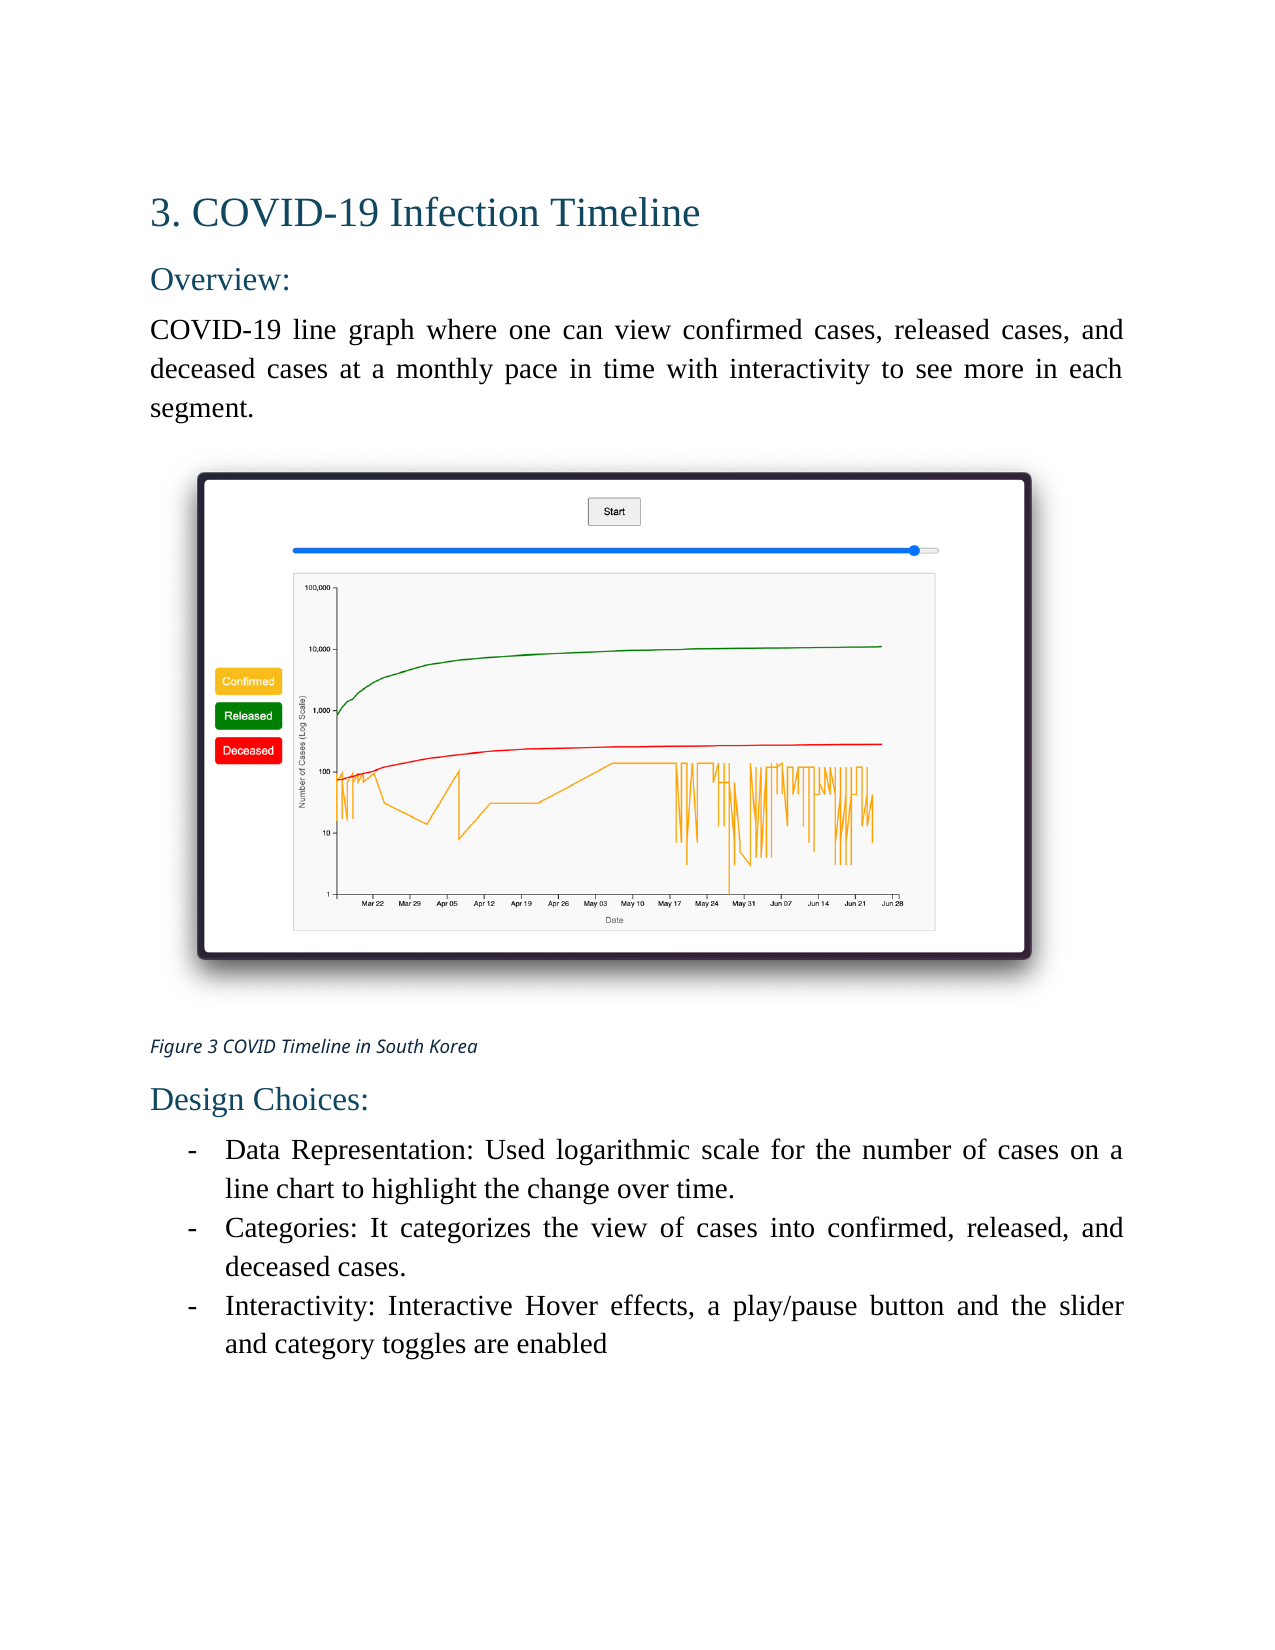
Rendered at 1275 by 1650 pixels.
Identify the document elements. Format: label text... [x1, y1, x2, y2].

picture [157, 445, 1071, 1012]
list Categories: It categorizes the view of cases into confirmed, released, and deceased cases. [187, 1210, 1125, 1282]
list Data Representation: Used logarithmic scale for the number of cases on a line chart to highlight the change over time. [187, 1132, 1125, 1204]
text Figure 3 COVID Timeline in South Korea [150, 1033, 1125, 1059]
subtitle Design Choices: [150, 1079, 1125, 1118]
subtitle 3. COVID-19 Infection Timeline [150, 187, 1125, 235]
text COVID-19 line graph where one can view confirmed cases, released cases, and deceased cases at a monthly pace in time with interactivity to see more in each segment. [150, 312, 1125, 424]
subtitle Overview: [150, 260, 1125, 298]
list Interactivity: Interactive Hover effects, a play/pause button and the slider and category toggles are enabled [187, 1288, 1125, 1360]
